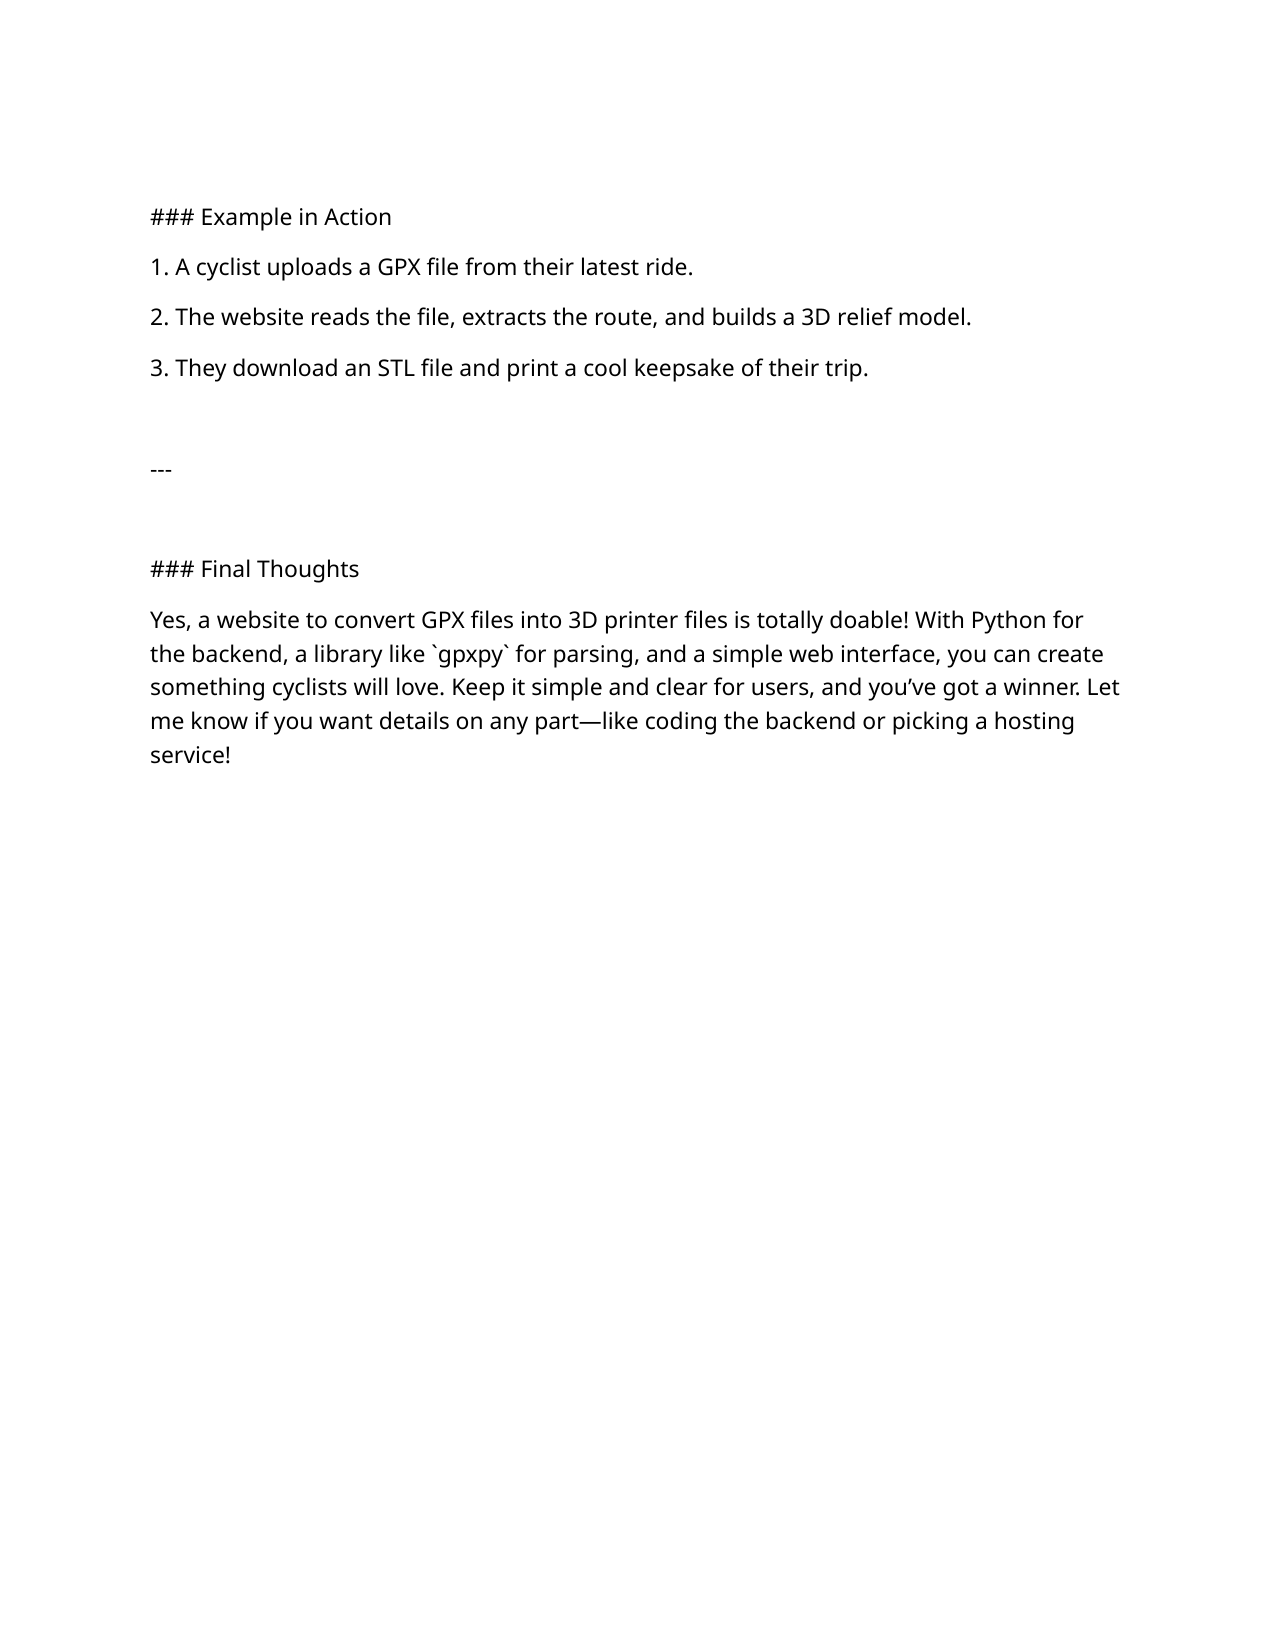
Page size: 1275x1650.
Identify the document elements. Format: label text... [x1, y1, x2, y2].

text ### Final Thoughts [150, 553, 1125, 584]
text 2. The website reads the file, extracts the route, and builds a 3D relief model. [150, 301, 1125, 332]
text ### Example in Action [150, 200, 1125, 232]
text Yes, a website to convert GPX files into 3D printer files is totally doable! With Python for the backend, a library like `gpxpy` for parsing, and a simple web interface, you can create something cyclists will love. Keep it simple and clear for users, and you’ve got a winner. Let me know if you want details on any part—like coding the backend or picking a hosting service! [150, 604, 1125, 770]
text 3. They download an STL file and print a cool keepsake of their trip. [150, 352, 1125, 383]
text 1. A cyclist uploads a GPX file from their latest ride. [150, 251, 1125, 282]
text --- [150, 452, 1125, 484]
